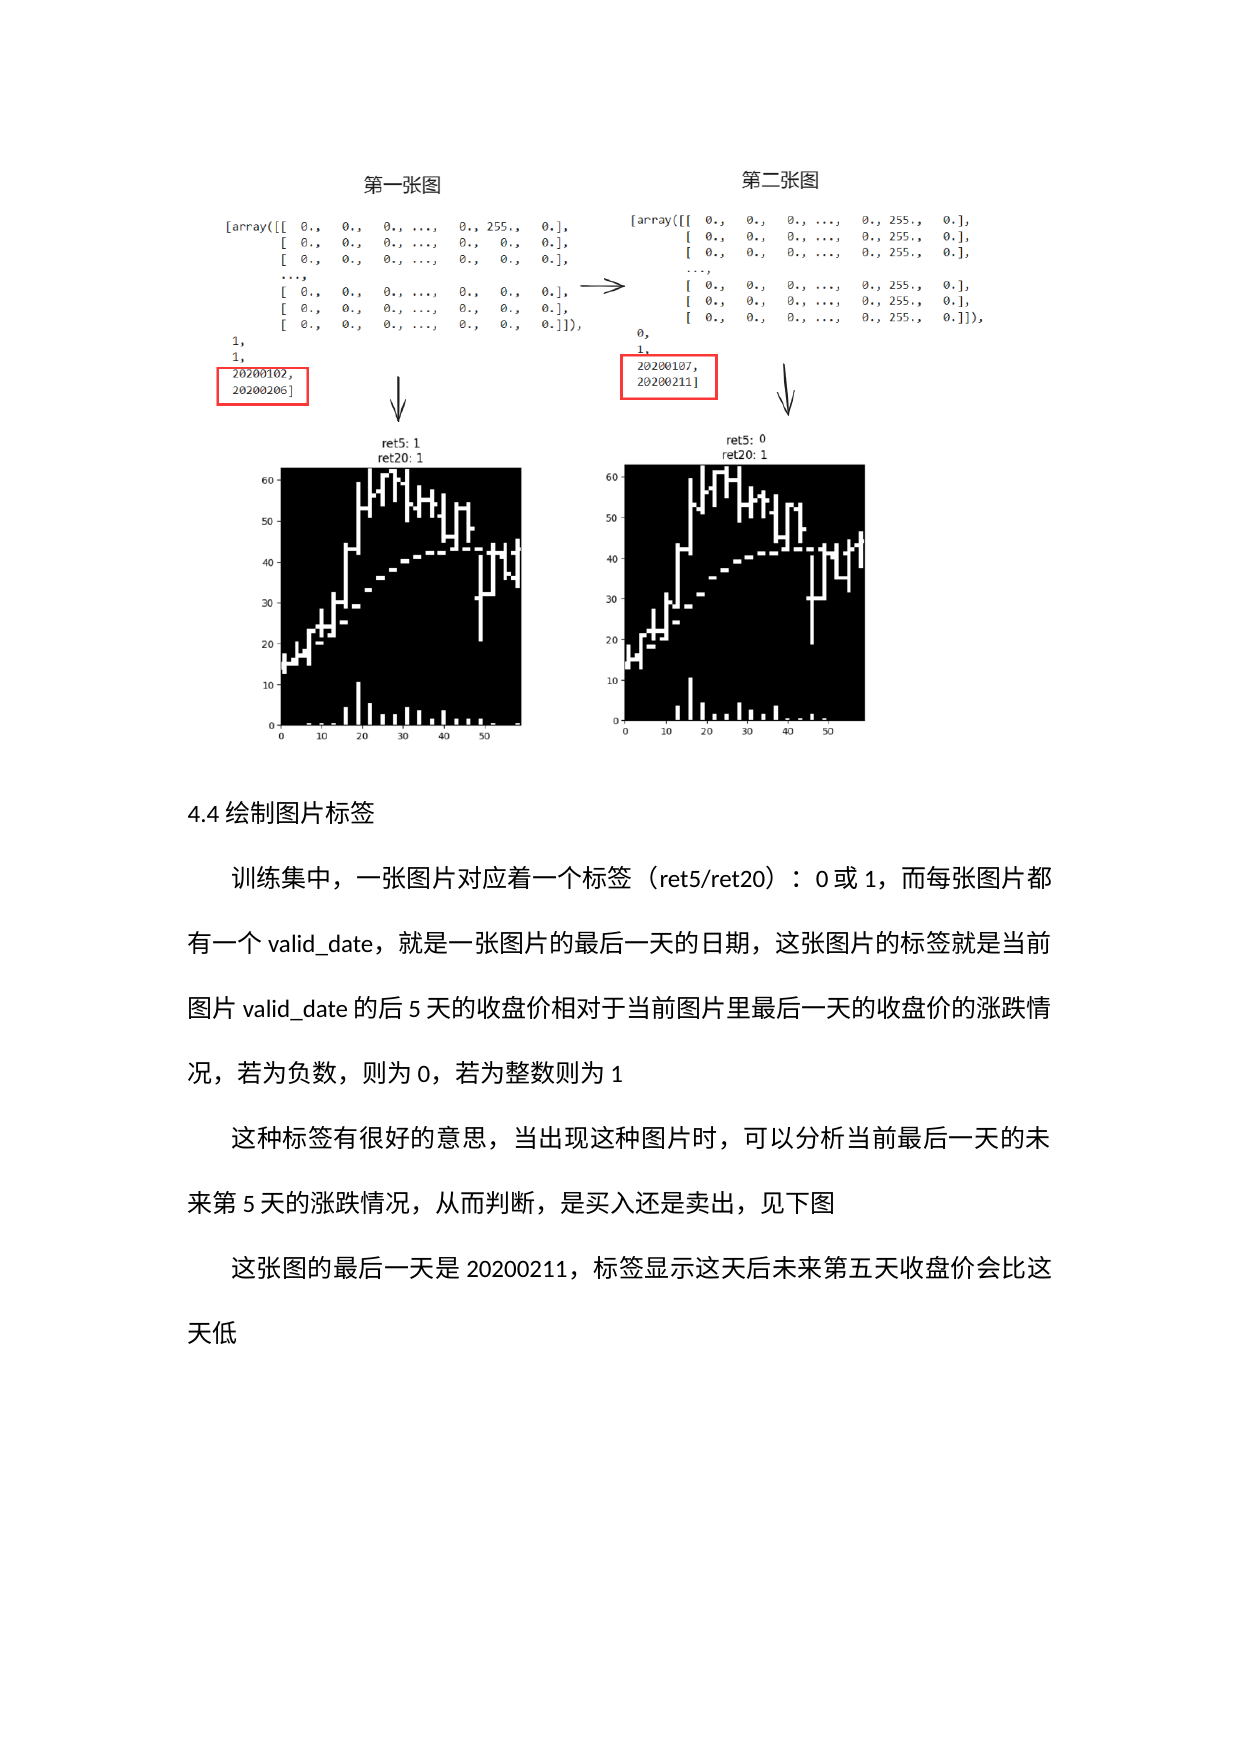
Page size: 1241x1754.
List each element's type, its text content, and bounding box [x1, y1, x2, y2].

text 训练集中，一张图片对应着一个标签（ret5/ret20）：0或1，而每张图片都有一个valid_date，就是一张图片的最后一天的日期，这张图片的标签就是当前图片valid_date的后5天的收盘价相对于当前图片里最后一天的收盘价的涨跌情况，若为负数，则为0，若为整数则为1 [187, 844, 1053, 1104]
text 4.4 绘制图片标签 [187, 779, 1053, 844]
text 这种标签有很好的意思，当出现这种图片时，可以分析当前最后一天的未来第5天的涨跌情况，从而判断，是买入还是卖出，见下图 [187, 1104, 1053, 1234]
text 这张图的最后一天是20200211，标签显示这天后未来第五天收盘价会比这天低 [187, 1234, 1053, 1364]
picture [187, 162, 1052, 749]
